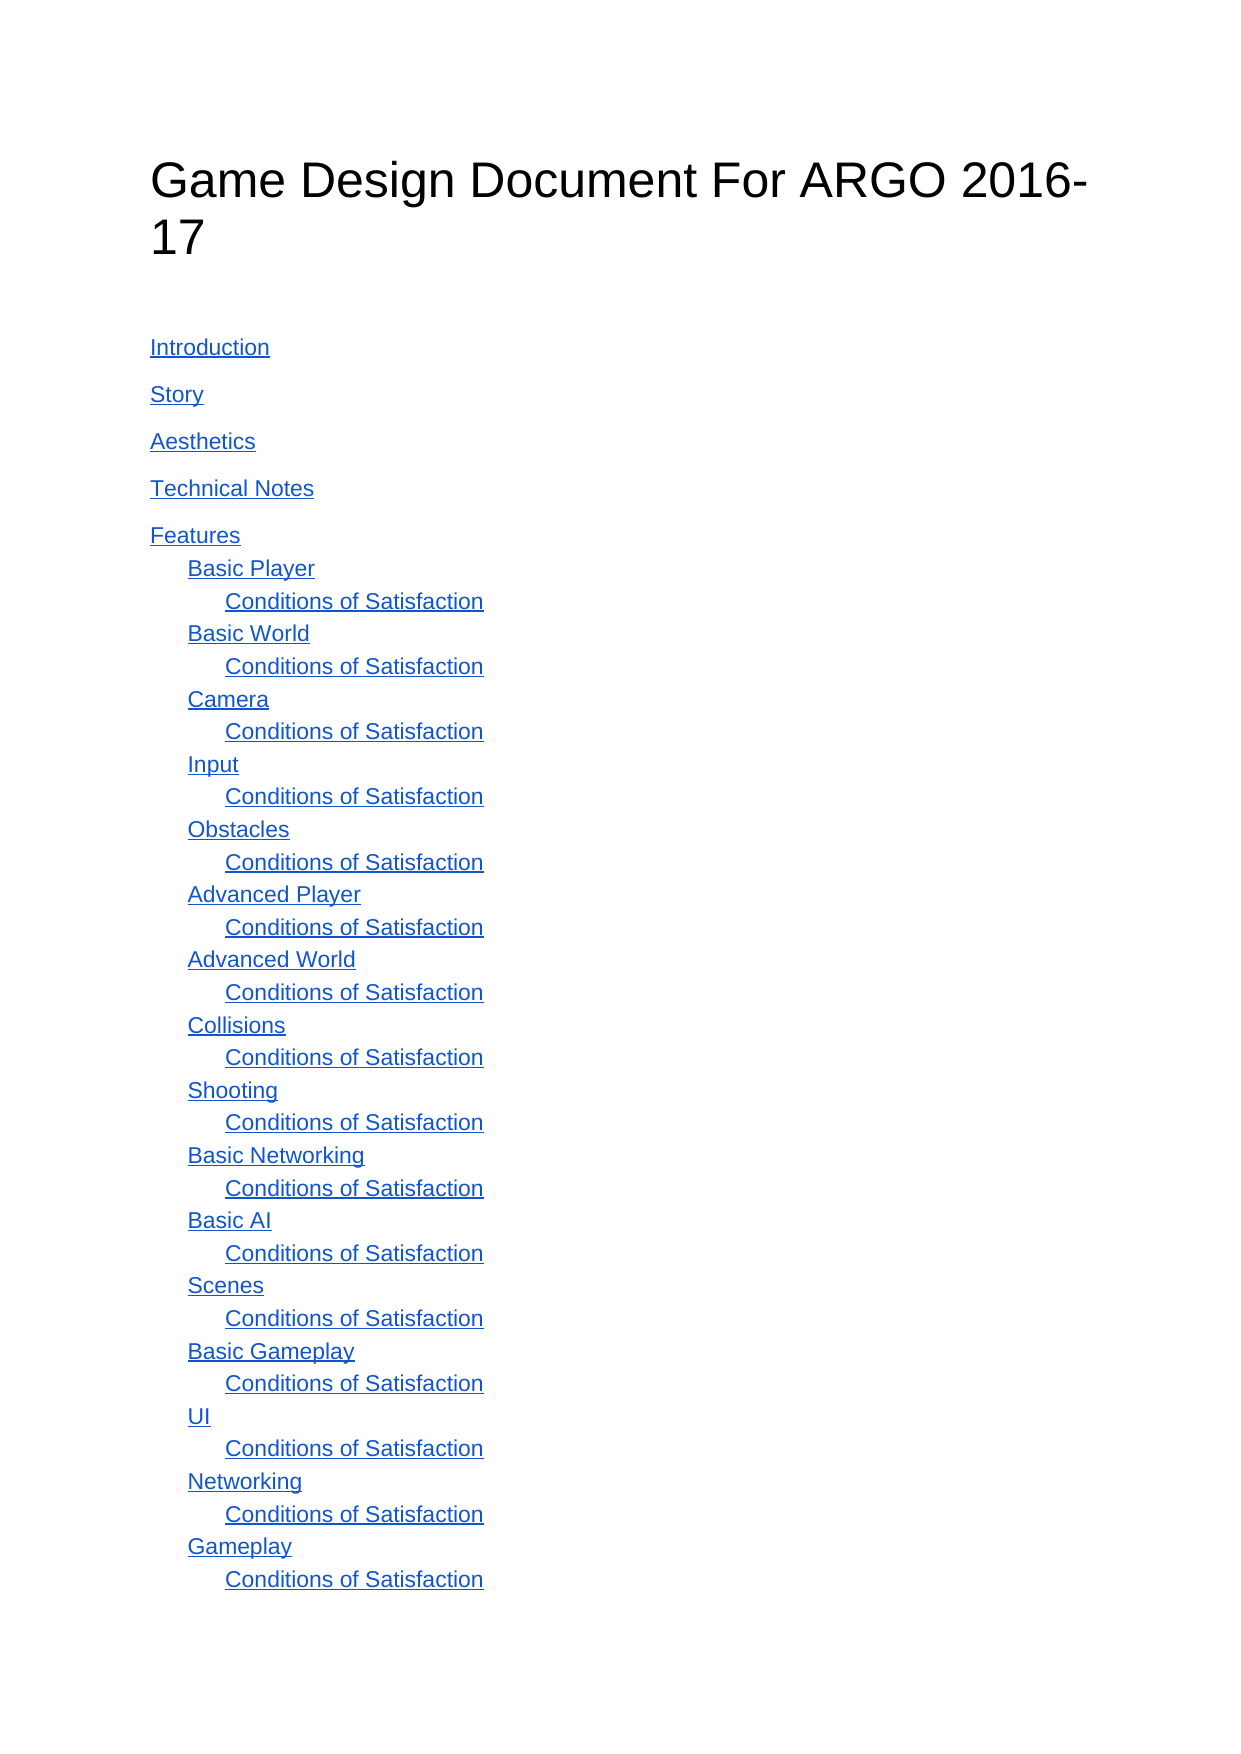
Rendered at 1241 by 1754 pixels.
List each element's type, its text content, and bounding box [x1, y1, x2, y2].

title Game Design Document For ARGO 2016-17 [150, 150, 1090, 265]
